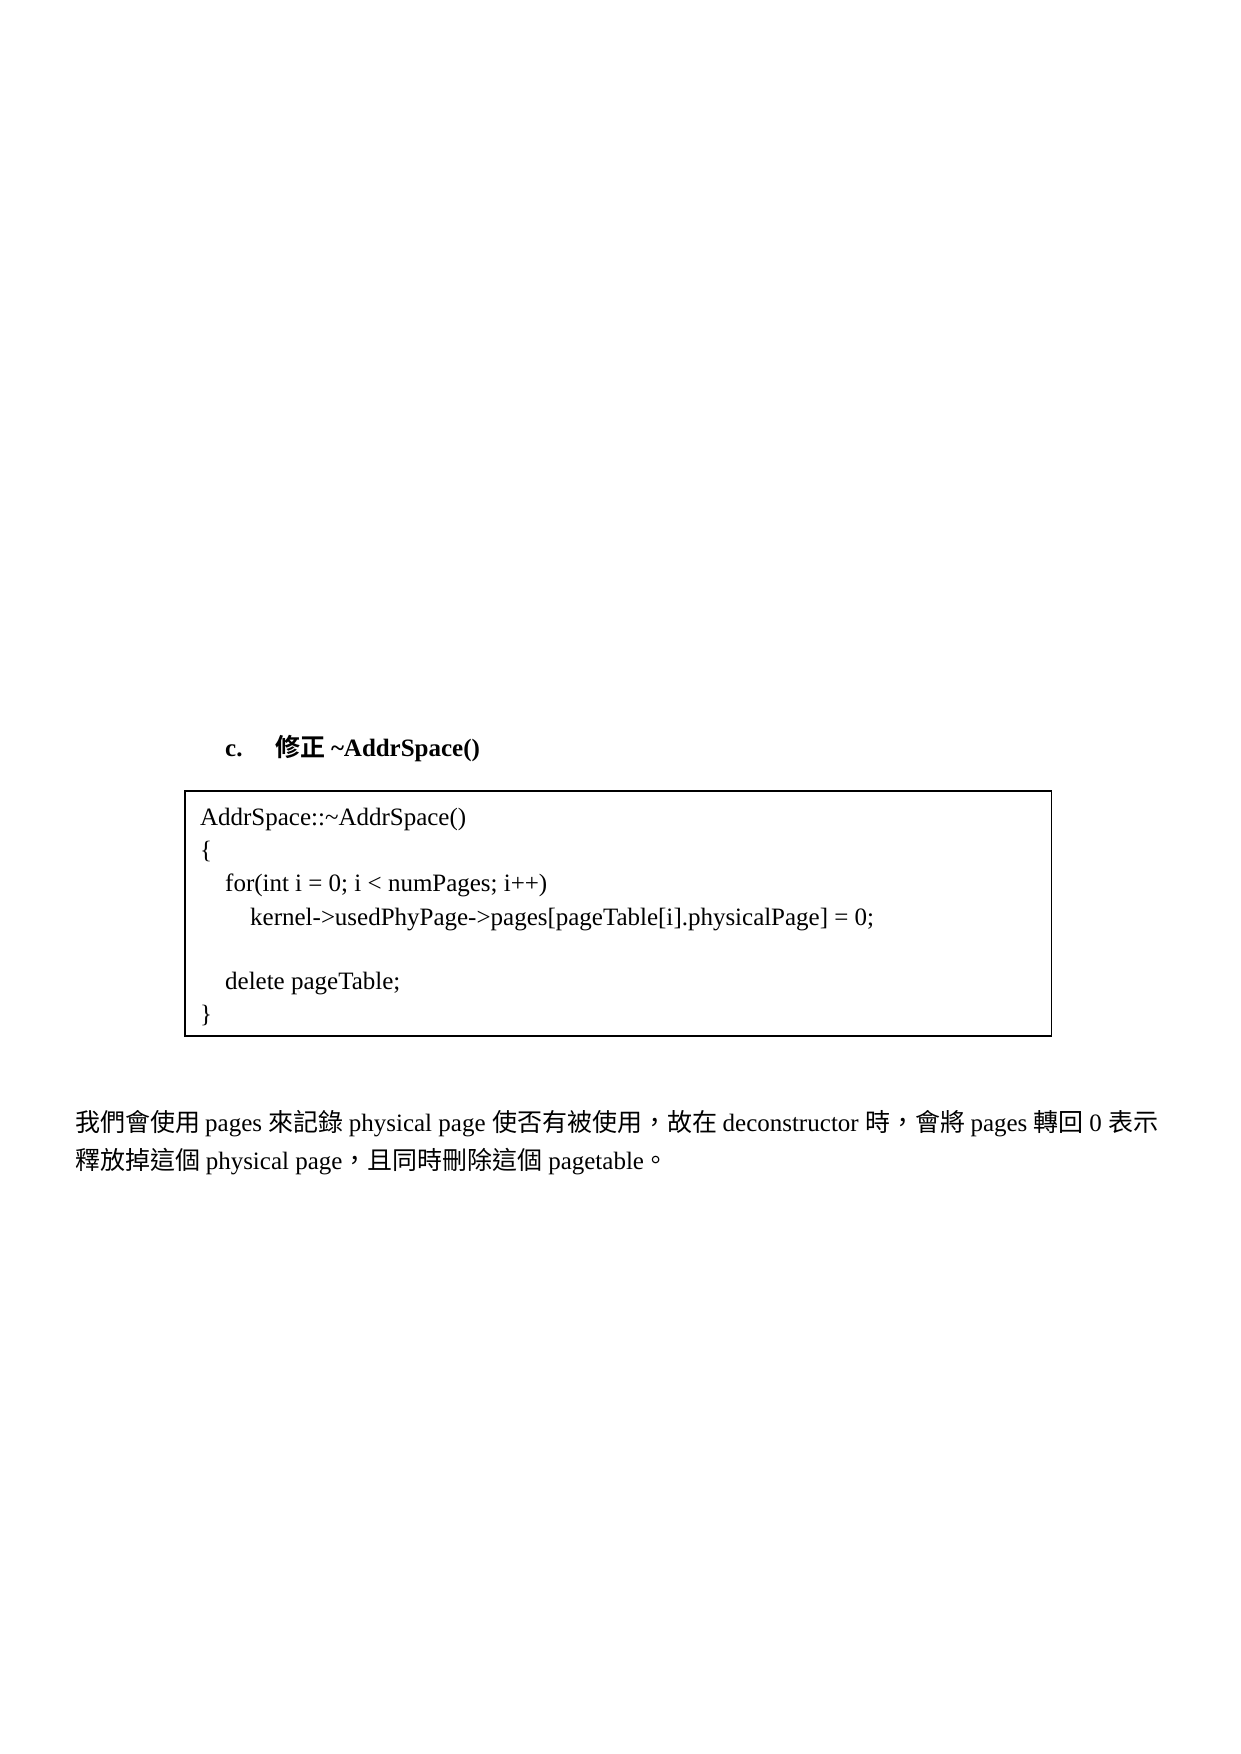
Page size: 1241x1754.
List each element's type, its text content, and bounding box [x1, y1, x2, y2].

list 修正 ~AddrSpace() [225, 727, 1165, 764]
text 我們會使用pages 來記錄 physical page 使否有被使用，故在 deconstructor 時，會將 pages 轉回 0 表示釋放掉這個 physical page，且同時刪除這個 pagetable。 [75, 1102, 1165, 1177]
